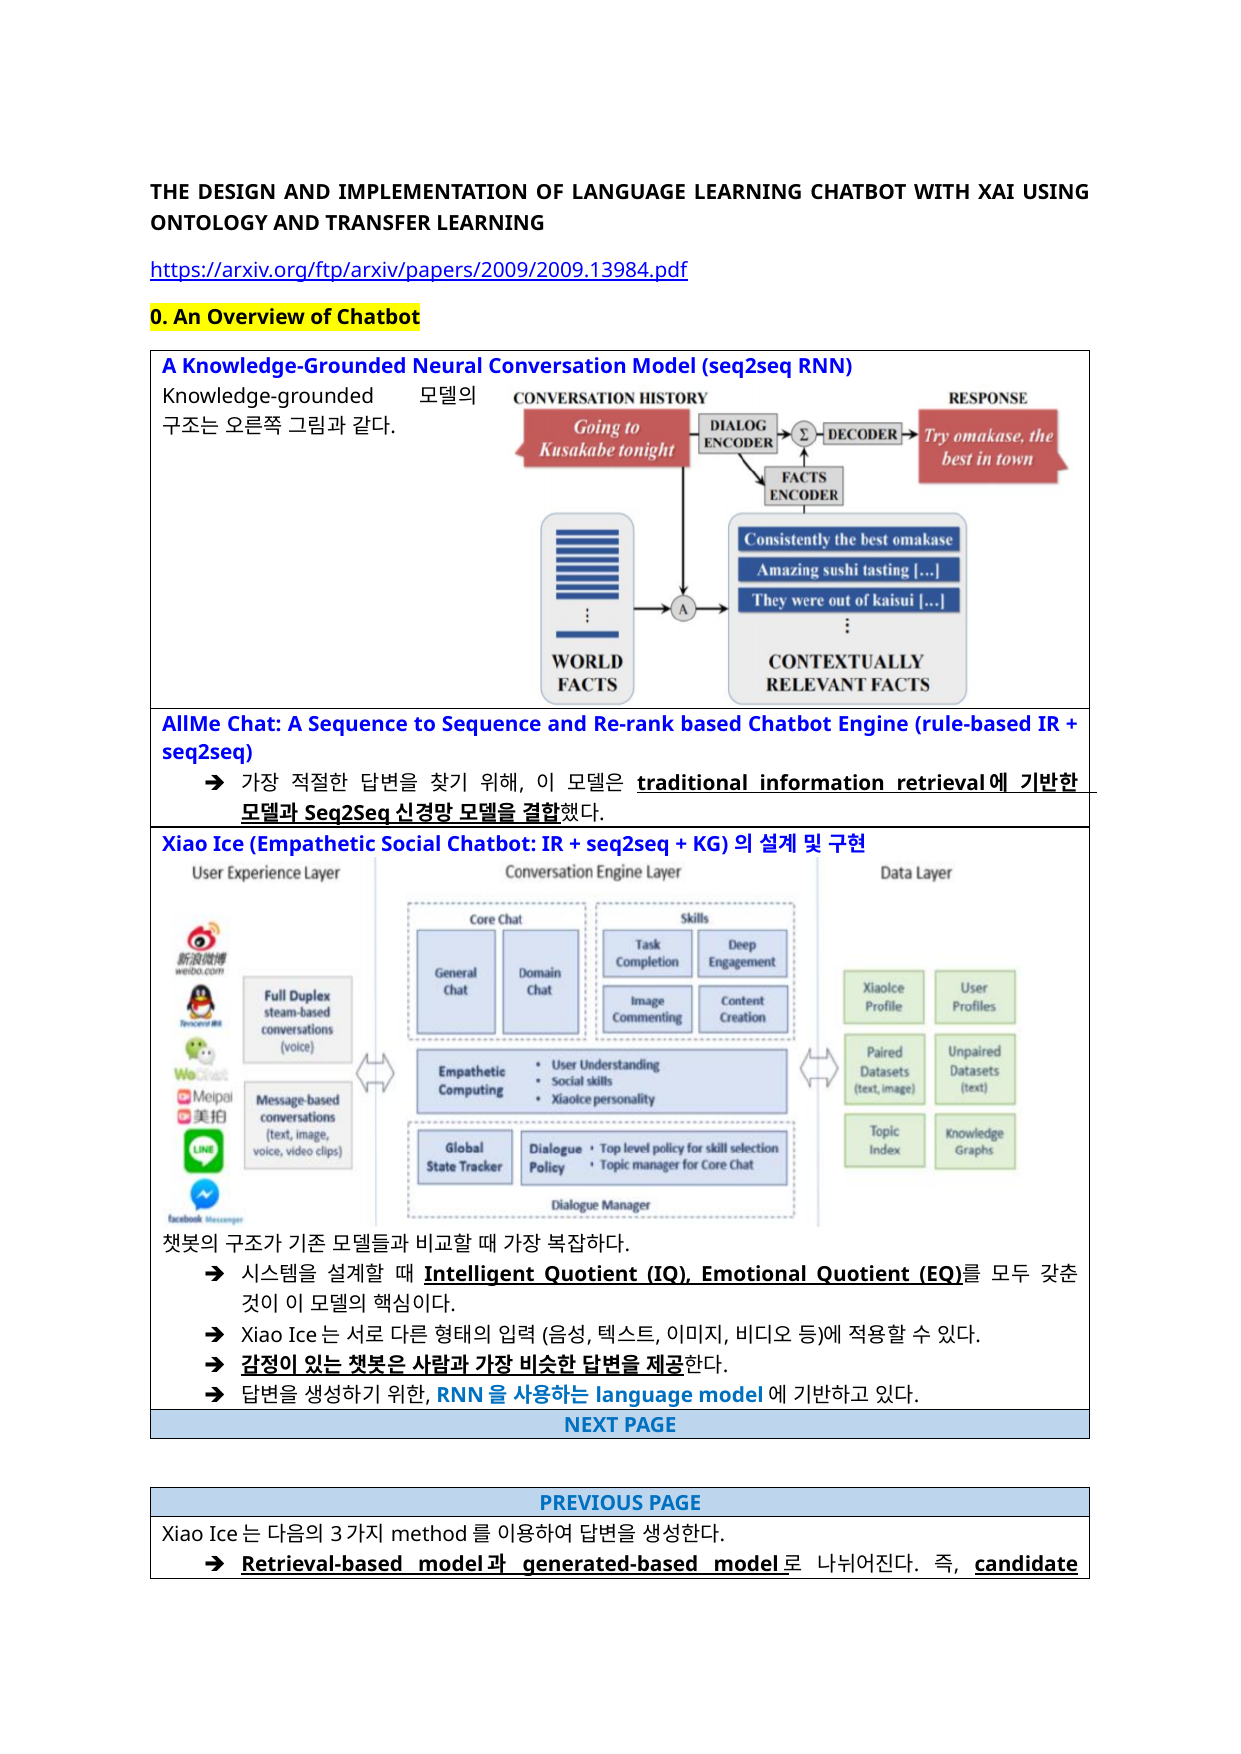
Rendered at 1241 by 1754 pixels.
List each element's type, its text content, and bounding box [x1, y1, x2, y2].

table_cell NEXT PAGE [151, 1410, 1089, 1438]
table_header A Knowledge-Grounded Neural Conversation Model (seq2seq RNN) Knowledge-grounded 모델의 구조는 오른쪽 그림과 같다. [151, 351, 1089, 708]
table_cell Xiao Ice (Empathetic Social Chatbot: IR + seq2seq + KG) 의 설계 및 구현 챗봇의 구조가 기존 모델들과 비교할 때 가장 복잡하다. 시스템을 설계할 때 Intelligent Quotient (IQ), Emotional Quotient (EQ)를 모두 갖춘 것이 이 모델의 핵심이다. Xiao Ice는 서로 다른 형태의 입력 (음성, 텍스트, 이미지, 비디오 등)에 적용할 수 있다. 감정이 있는 챗봇은 사람과 가장 비슷한 답변을 제공한다. 답변을 생성하기 위한, RNN을 사용하는 language model에 기반하고 있다. [151, 828, 1089, 1409]
picture [161, 857, 1025, 1227]
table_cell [151, 1517, 1089, 1578]
picture [495, 382, 1084, 708]
text 0. An Overview of Chatbot [150, 302, 1090, 331]
text https://arxiv.org/ftp/arxiv/papers/2009/2009.13984.pdf [150, 255, 1090, 283]
text THE DESIGN AND IMPLEMENTATION OF LANGUAGE LEARNING CHATBOT WITH XAI USING ONTOLOGY AND TRANSFER LEARNING [150, 177, 1090, 236]
table_header PREVIOUS PAGE [151, 1488, 1089, 1516]
table_cell AllMe Chat: A Sequence to Sequence and Re-rank based Chatbot Engine (rule-based IR + seq2seq) 가장 적절한 답변을 찾기 위해, 이 모델은 traditional information retrieval에 기반한 모델과 Seq2Seq 신경망 모델을 결합했다. [151, 709, 1089, 826]
